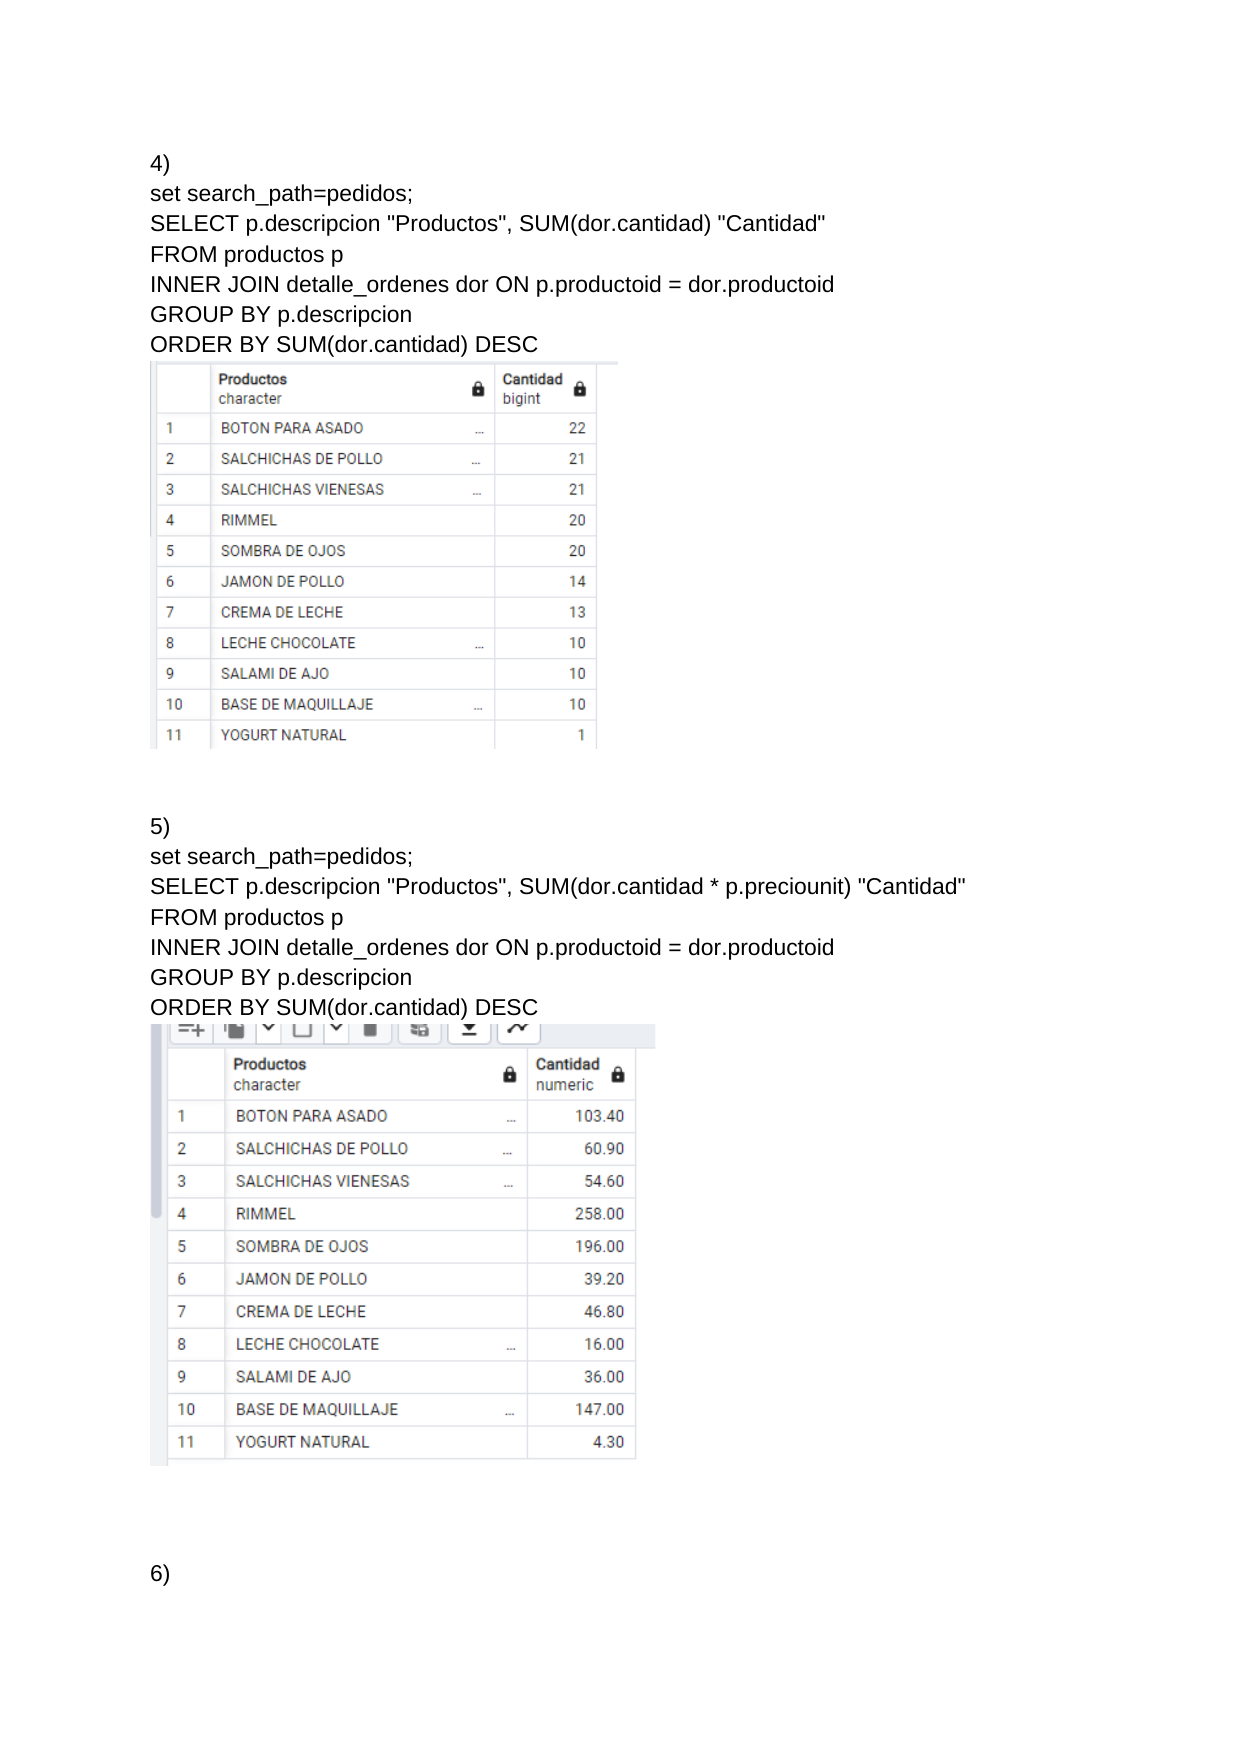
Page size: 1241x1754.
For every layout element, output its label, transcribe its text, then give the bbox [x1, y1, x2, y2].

text ORDER BY SUM(dor.cantidad) DESC [150, 994, 1090, 1020]
text FROM productos p [150, 241, 1090, 267]
text set search_path=pedidos; [150, 843, 1090, 869]
text SELECT p.descripcion "Productos", SUM(dor.cantidad) "Cantidad" [150, 210, 1090, 237]
text INNER JOIN detalle_ordenes dor ON p.productoid = dor.productoid [150, 934, 1090, 960]
text 6) [150, 1560, 1090, 1587]
text ORDER BY SUM(dor.cantidad) DESC [150, 331, 1090, 358]
text GROUP BY p.descripcion [150, 964, 1090, 990]
text 4) [150, 150, 1090, 176]
text GROUP BY p.descripcion [150, 301, 1090, 327]
text set search_path=pedidos; [150, 180, 1090, 207]
text SELECT p.descripcion "Productos", SUM(dor.cantidad * p.preciounit) "Cantidad" [150, 873, 1090, 899]
text INNER JOIN detalle_ordenes dor ON p.productoid = dor.productoid [150, 271, 1090, 297]
text 5) [150, 813, 1090, 839]
picture [150, 361, 618, 749]
text FROM productos p [150, 903, 1090, 930]
picture [150, 1024, 656, 1466]
